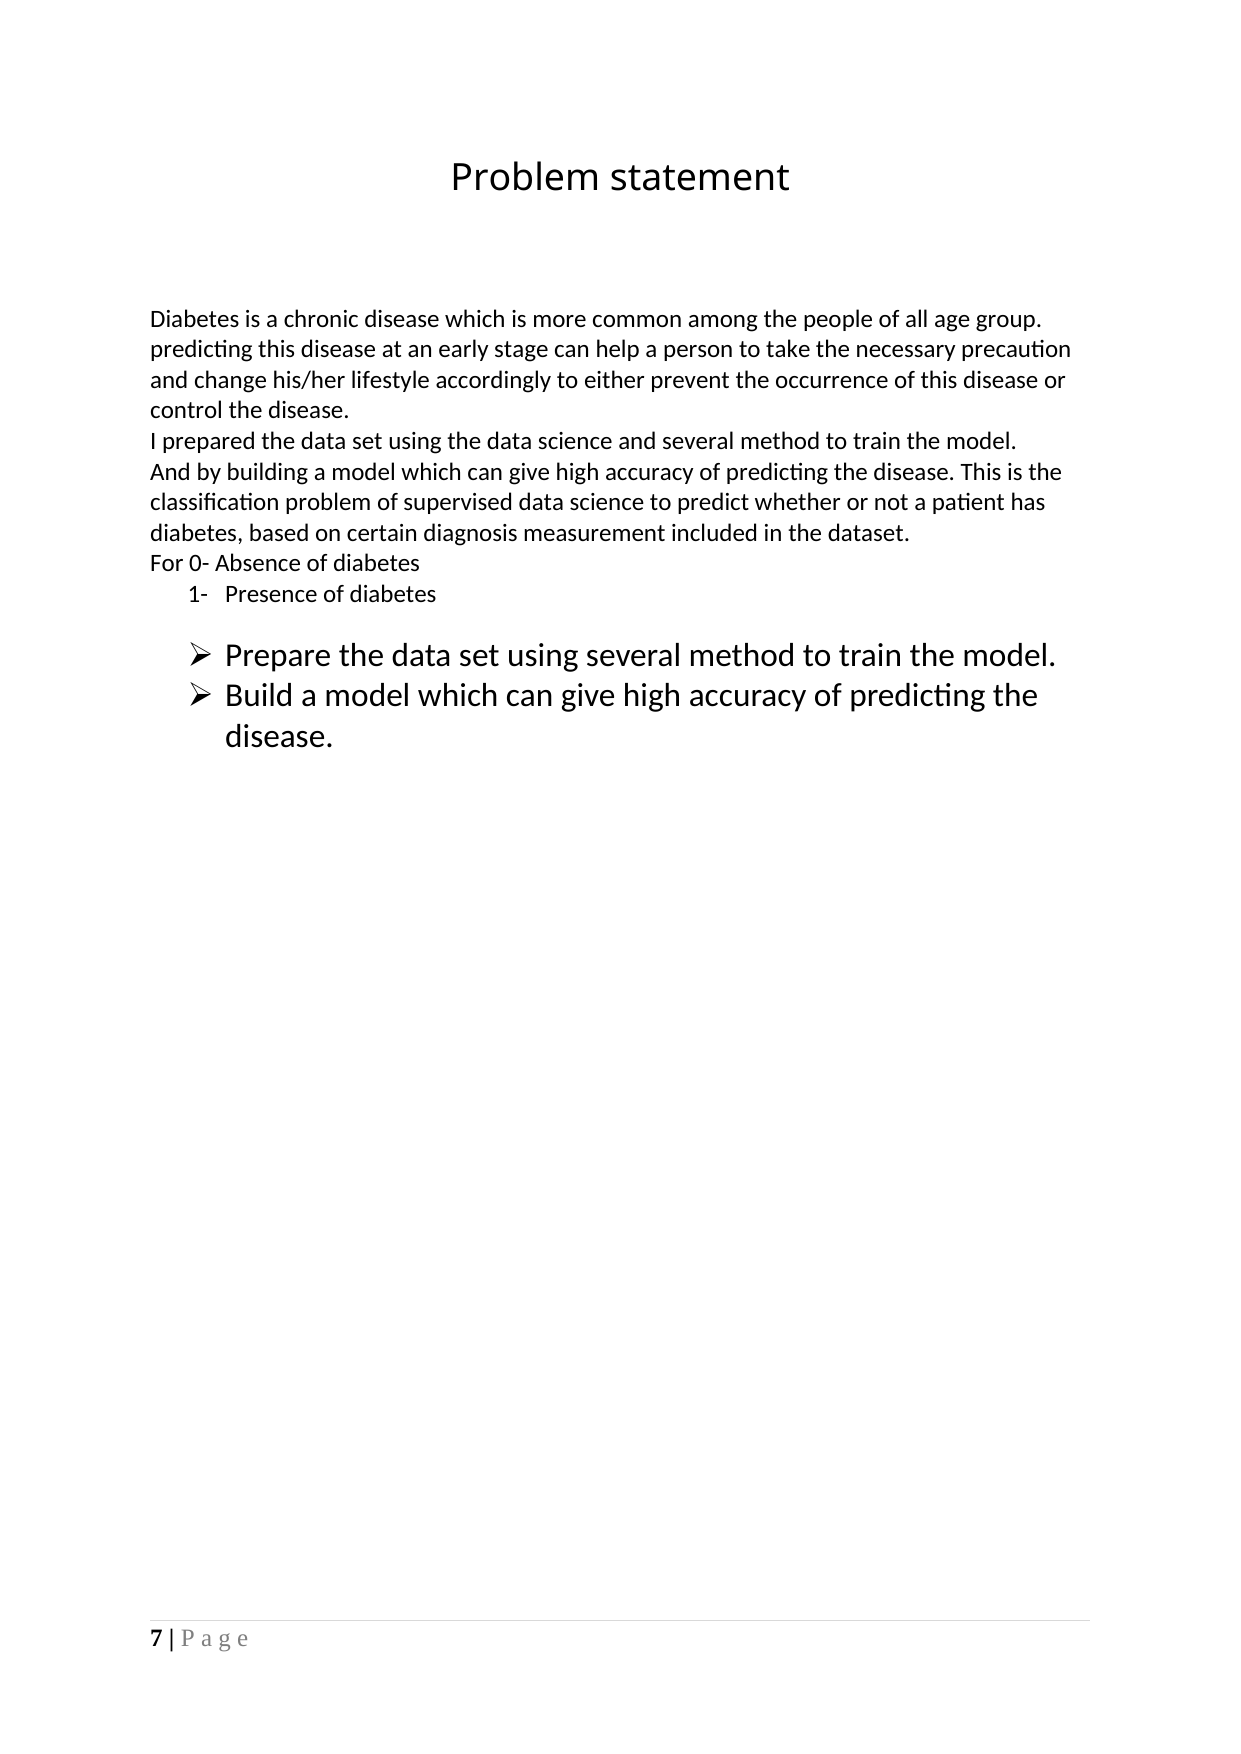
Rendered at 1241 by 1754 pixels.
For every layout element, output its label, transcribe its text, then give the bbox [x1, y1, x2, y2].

text Problem statement [150, 150, 1090, 201]
text Diabetes is a chronic disease which is more common among the people of all age group. predicting this disease at an early stage can help a person to take the necessary precaution and change his/her lifestyle accordingly to either prevent the occurrence of this disease or control the disease. [150, 303, 1090, 425]
list Build a model which can give high accuracy of predicting the disease. [187, 674, 1090, 756]
text I prepared the data set using the data science and several method to train the model. [150, 425, 1090, 456]
list Prepare the data set using several method to train the model. [187, 634, 1090, 674]
text And by building a model which can give high accuracy of predicting the disease. This is the classification problem of supervised data science to predict whether or not a patient has diabetes, based on certain diagnosis measurement included in the dataset. [150, 456, 1090, 547]
list Presence of diabetes [187, 578, 1090, 608]
text For 0- Absence of diabetes [150, 547, 1090, 578]
